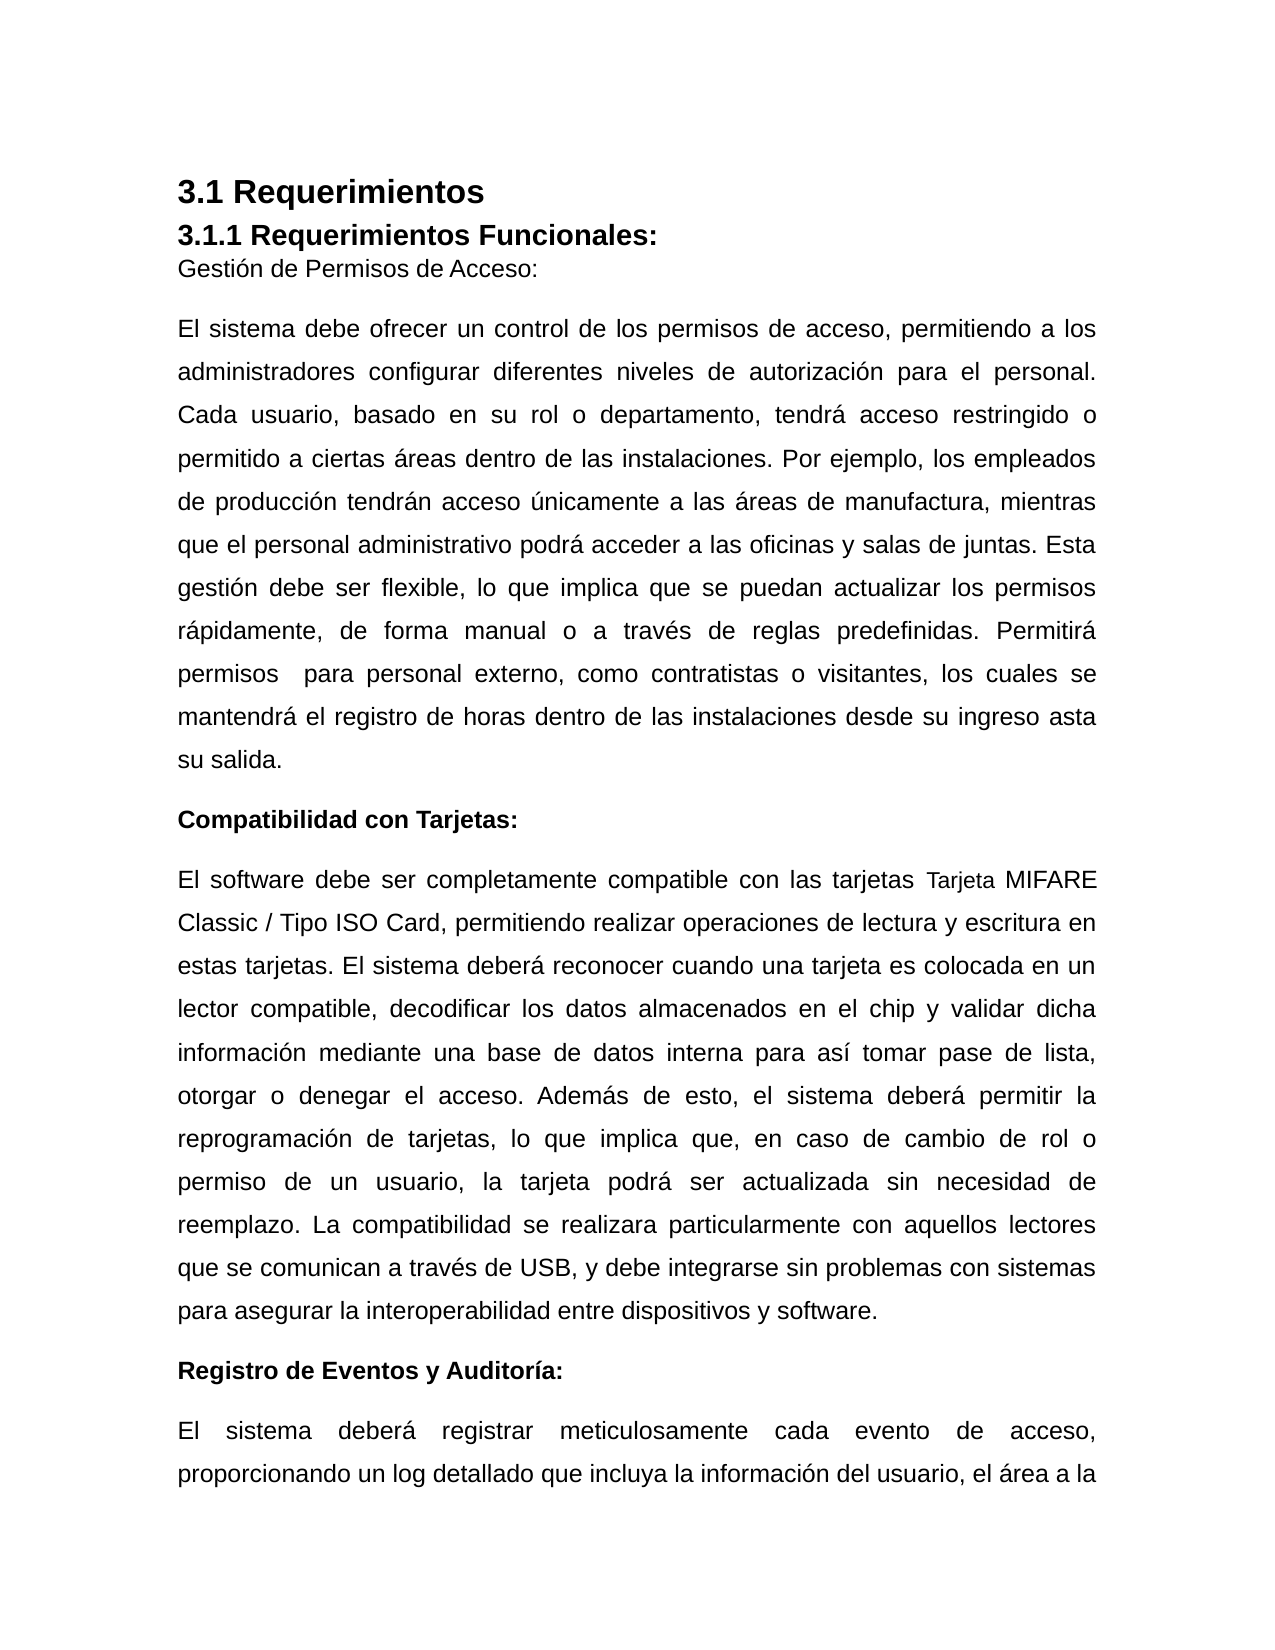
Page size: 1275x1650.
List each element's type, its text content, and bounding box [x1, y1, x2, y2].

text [177, 1416, 1098, 1488]
text El sistema debe ofrecer un control de los permisos de acceso, permitiendo a los administradores configurar diferentes niveles de autorización para el personal. Cada usuario, basado en su rol o departamento, tendrá acceso restringido o permitido a ciertas áreas dentro de las instalaciones. Por ejemplo, los empleados de producción tendrán acceso únicamente a las áreas de manufactura, mientras que el personal administrativo podrá acceder a las oficinas y salas de juntas. Esta gestión debe ser flexible, lo que implica que se puedan actualizar los permisos rápidamente, de forma manual o a través de reglas predefinidas. Permitirá permisos para personal externo, como contratistas o visitantes, los cuales se mantendrá el registro de horas dentro de las instalaciones desde su ingreso asta su salida. [177, 314, 1098, 774]
text Registro de Eventos y Auditoría: [177, 1356, 1098, 1385]
text El software debe ser completamente compatible con las tarjetas Tarjeta MIFARE Classic / Tipo ISO Card, permitiendo realizar operaciones de lectura y escritura en estas tarjetas. El sistema deberá reconocer cuando una tarjeta es colocada en un lector compatible, decodificar los datos almacenados en el chip y validar dicha información mediante una base de datos interna para así tomar pase de lista, otorgar o denegar el acceso. Además de esto, el sistema deberá permitir la reprogramación de tarjetas, lo que implica que, en caso de cambio de rol o permiso de un usuario, la tarjeta podrá ser actualizada sin necesidad de reemplazo. La compatibilidad se realizara particularmente con aquellos lectores que se comunican a través de USB, y debe integrarse sin problemas con sistemas para asegurar la interoperabilidad entre dispositivos y software. [177, 865, 1098, 1325]
text Gestión de Permisos de Acceso: [177, 254, 1098, 283]
subtitle 3.1.1 Requerimientos Funcionales: [177, 218, 1098, 252]
text Compatibilidad con Tarjetas: [177, 805, 1098, 834]
subtitle 3.1 Requerimientos [177, 173, 1098, 211]
